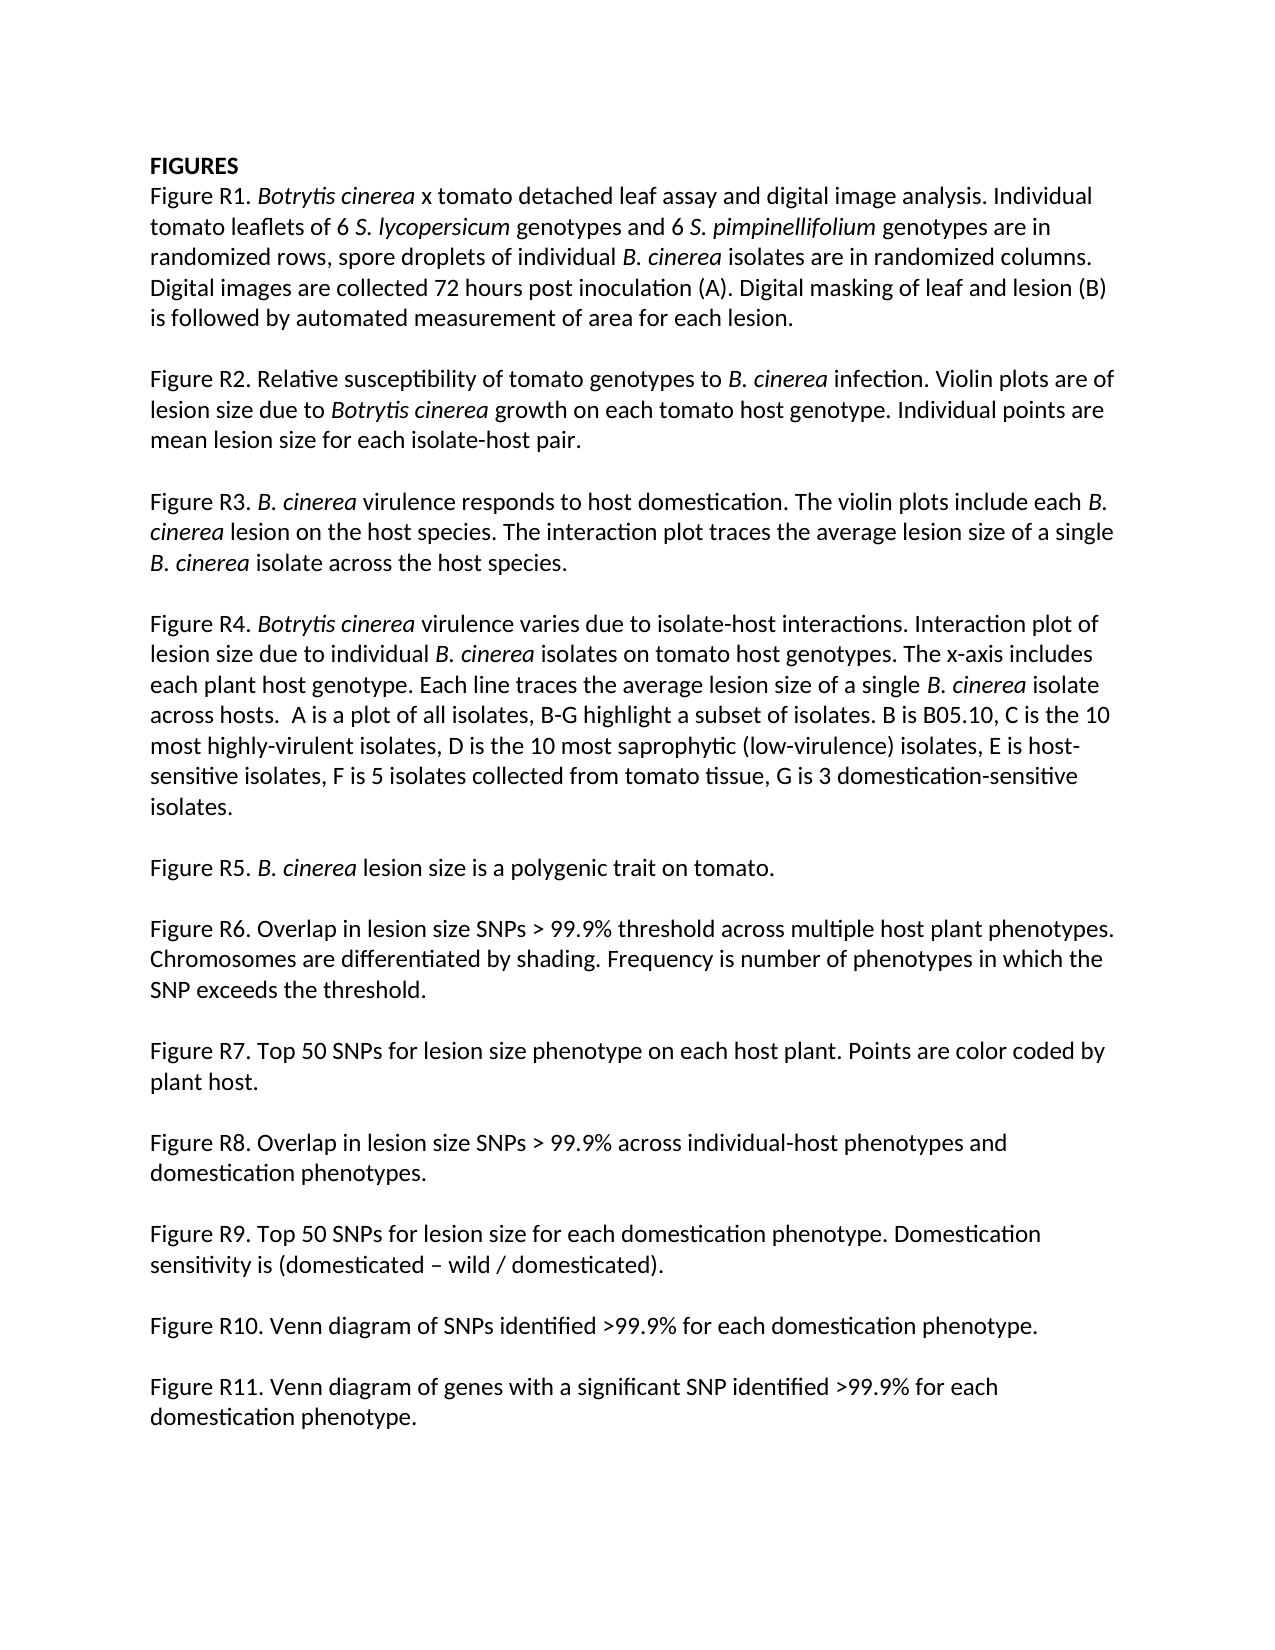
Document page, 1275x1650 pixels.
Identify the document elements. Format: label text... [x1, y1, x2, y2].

text Figure R8. Overlap in lesion size SNPs > 99.9% across individual-host phenotypes and domestication phenotypes. [150, 1127, 1125, 1188]
text Figure R7. Top 50 SNPs for lesion size phenotype on each host plant. Points are color coded by plant host. [150, 1035, 1125, 1096]
text Figure R9. Top 50 SNPs for lesion size for each domestication phenotype. Domestication sensitivity is (domesticated – wild / domesticated). [150, 1218, 1125, 1279]
text Figure R11. Venn diagram of genes with a significant SNP identified >99.9% for each domestication phenotype. [150, 1371, 1125, 1432]
text Figure R2. Relative susceptibility of tomato genotypes to B. cinerea infection. Violin plots are of lesion size due to Botrytis cinerea growth on each tomato host genotype. Individual points are mean lesion size for each isolate-host pair. [150, 364, 1125, 455]
text Figure R3. B. cinerea virulence responds to host domestication. The violin plots include each B. cinerea lesion on the host species. The interaction plot traces the average lesion size of a single B. cinerea isolate across the host species. [150, 486, 1125, 577]
text FIGURES [150, 150, 1125, 181]
text Figure R1. Botrytis cinerea x tomato detached leaf assay and digital image analysis. Individual tomato leaflets of 6 S. lycopersicum genotypes and 6 S. pimpinellifolium genotypes are in randomized rows, spore droplets of individual B. cinerea isolates are in randomized columns. Digital images are collected 72 hours post inoculation (A). Digital masking of leaf and lesion (B) is followed by automated measurement of area for each lesion. [150, 181, 1125, 333]
text Figure R10. Venn diagram of SNPs identified >99.9% for each domestication phenotype. [150, 1310, 1125, 1340]
text Figure R5. B. cinerea lesion size is a polygenic trait on tomato. [150, 852, 1125, 882]
text Figure R4. Botrytis cinerea virulence varies due to isolate-host interactions. Interaction plot of lesion size due to individual B. cinerea isolates on tomato host genotypes. The x-axis includes each plant host genotype. Each line traces the average lesion size of a single B. cinerea isolate across hosts. A is a plot of all isolates, B-G highlight a subset of isolates. B is B05.10, C is the 10 most highly-virulent isolates, D is the 10 most saprophytic (low-virulence) isolates, E is host-sensitive isolates, F is 5 isolates collected from tomato tissue, G is 3 domestication-sensitive isolates. [150, 608, 1125, 821]
text Figure R6. Overlap in lesion size SNPs > 99.9% threshold across multiple host plant phenotypes. Chromosomes are differentiated by shading. Frequency is number of phenotypes in which the SNP exceeds the threshold. [150, 913, 1125, 1004]
